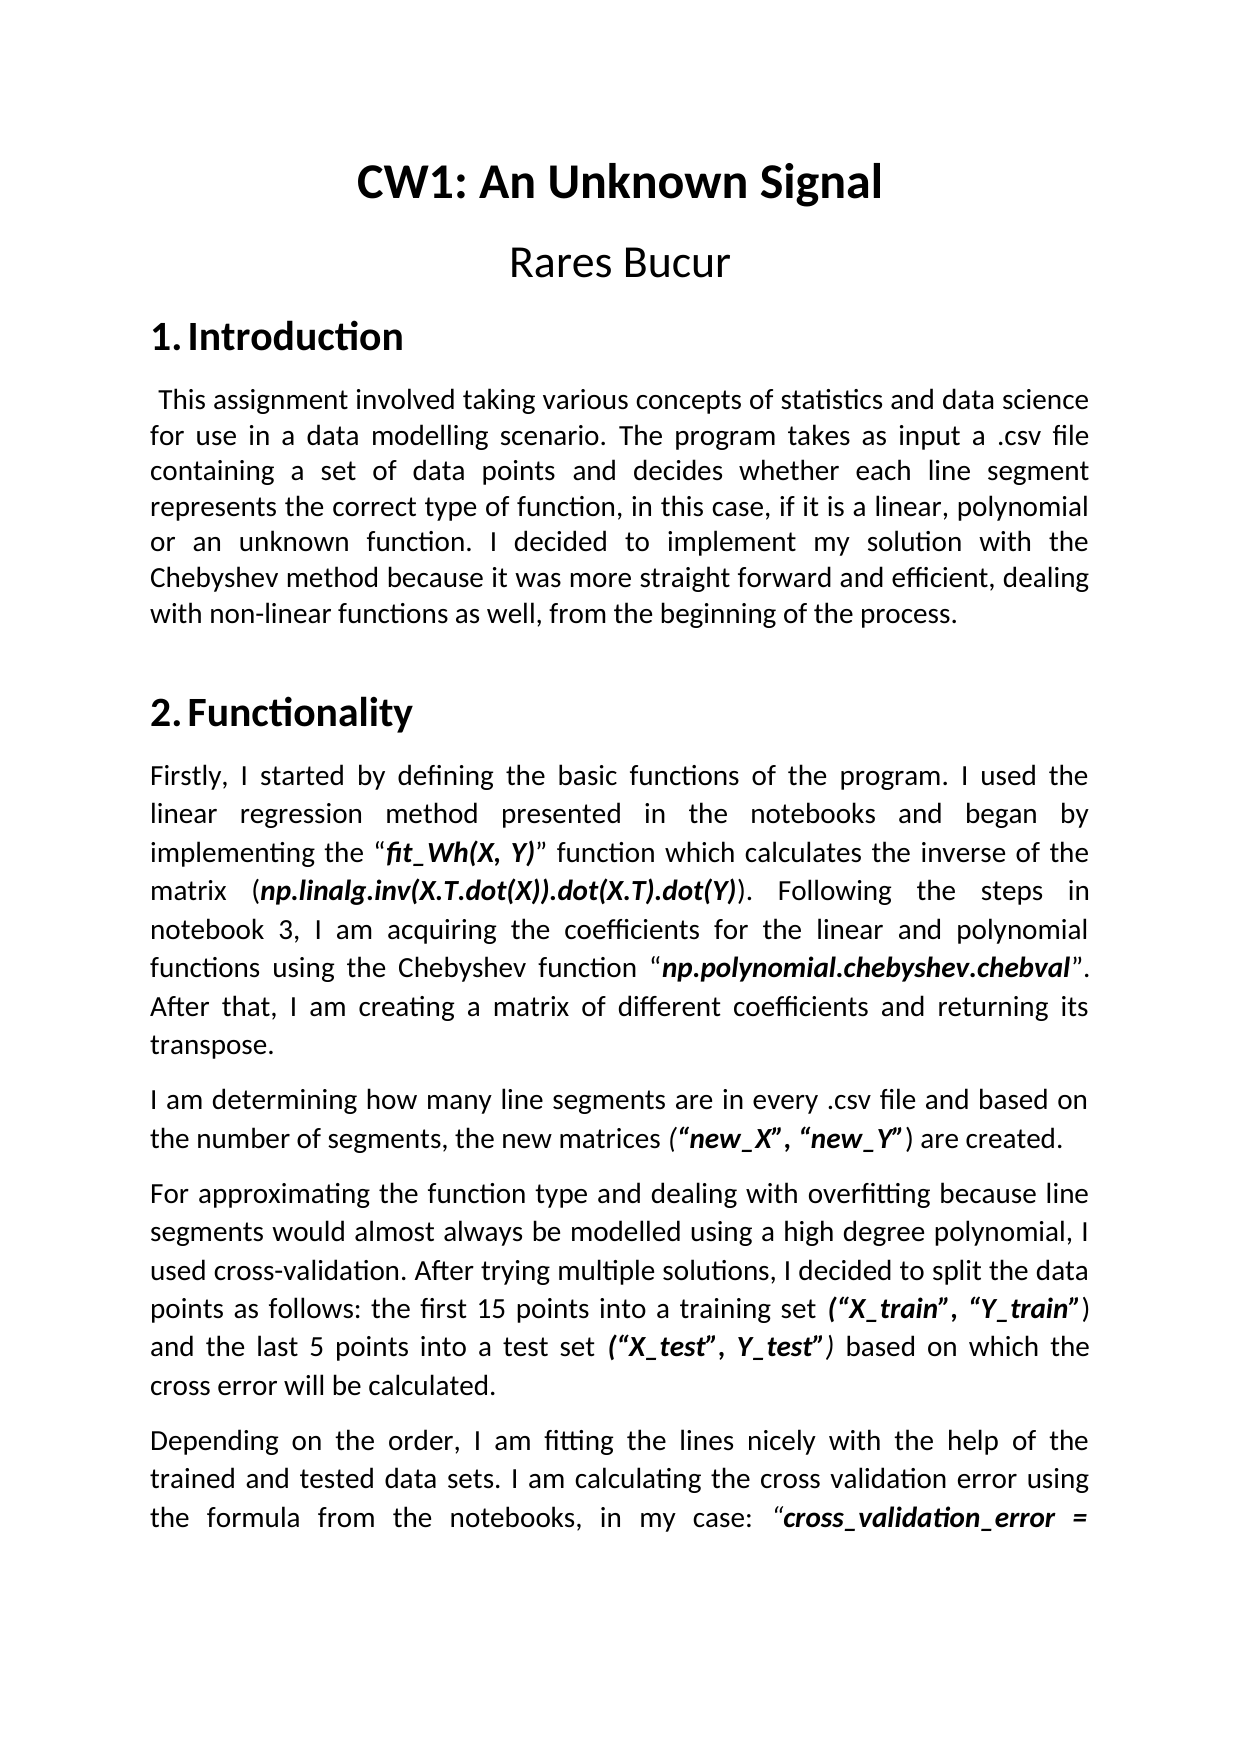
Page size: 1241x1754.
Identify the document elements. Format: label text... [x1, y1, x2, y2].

text CW1: An Unknown Signal [150, 150, 1090, 211]
text For approximating the function type and dealing with overfitting because line segments would almost always be modelled using a high degree polynomial, I used cross-validation. After trying multiple solutions, I decided to split the data points as follows: the first 15 points into a training set (“X_train”, “Y_train”) and the last 5 points into a test set (“X_test”, Y_test”) based on which the cross error will be calculated. [150, 1175, 1090, 1403]
list Functionality [150, 686, 1090, 736]
text Firstly, I started by defining the basic functions of the program. I used the linear regression method presented in the notebooks and began by implementing the “fit_Wh(X, Y)” function which calculates the inverse of the matrix (np.linalg.inv(X.T.dot(X)).dot(X.T).dot(Y)). Following the steps in notebook 3, I am acquiring the coefficients for the linear and polynomial functions using the Chebyshev function “np.polynomial.chebyshev.chebval”. After that, I am creating a matrix of different coefficients and returning its transpose. [150, 757, 1090, 1062]
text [150, 1422, 1090, 1534]
text Rares Bucur [150, 232, 1090, 288]
list Introduction [150, 309, 1090, 360]
text This assignment involved taking various concepts of statistics and data science for use in a data modelling scenario. The program takes as input a .csv file containing a set of data points and decides whether each line segment represents the correct type of function, in this case, if it is a linear, polynomial or an unknown function. I decided to implement my solution with the Chebyshev method because it was more straight forward and efficient, dealing with non-linear functions as well, from the beginning of the process. [150, 381, 1090, 630]
text I am determining how many line segments are in every .csv file and based on the number of segments, the new matrices (“new_X”, “new_Y”) are created. [150, 1081, 1090, 1155]
